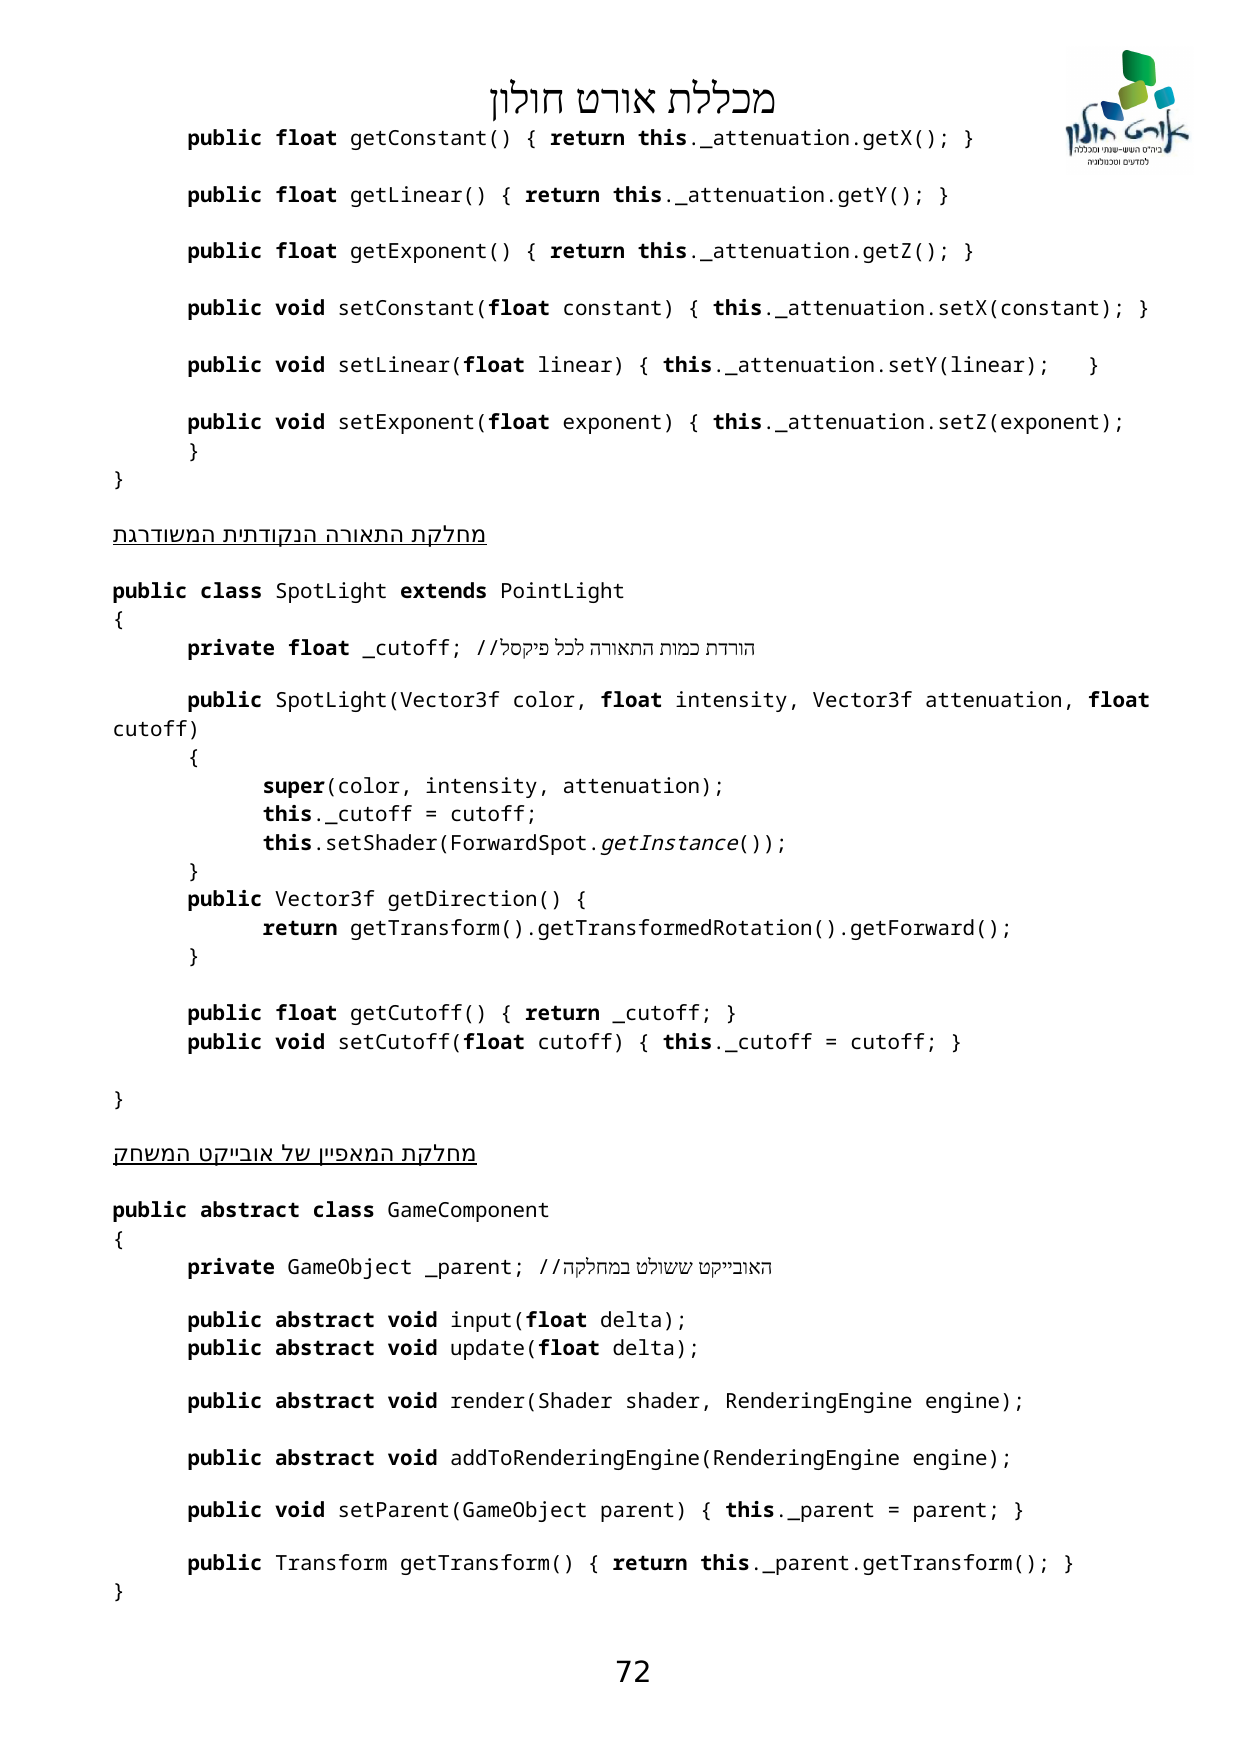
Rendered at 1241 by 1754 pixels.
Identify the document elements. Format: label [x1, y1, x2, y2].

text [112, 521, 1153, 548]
picture [1065, 46, 1197, 178]
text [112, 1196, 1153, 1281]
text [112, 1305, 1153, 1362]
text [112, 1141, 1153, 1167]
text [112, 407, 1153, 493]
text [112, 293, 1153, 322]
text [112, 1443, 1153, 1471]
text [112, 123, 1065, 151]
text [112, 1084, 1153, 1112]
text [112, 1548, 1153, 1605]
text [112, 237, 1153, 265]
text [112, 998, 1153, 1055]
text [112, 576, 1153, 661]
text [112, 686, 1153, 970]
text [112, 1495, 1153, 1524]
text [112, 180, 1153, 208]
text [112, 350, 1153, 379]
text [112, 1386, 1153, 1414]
